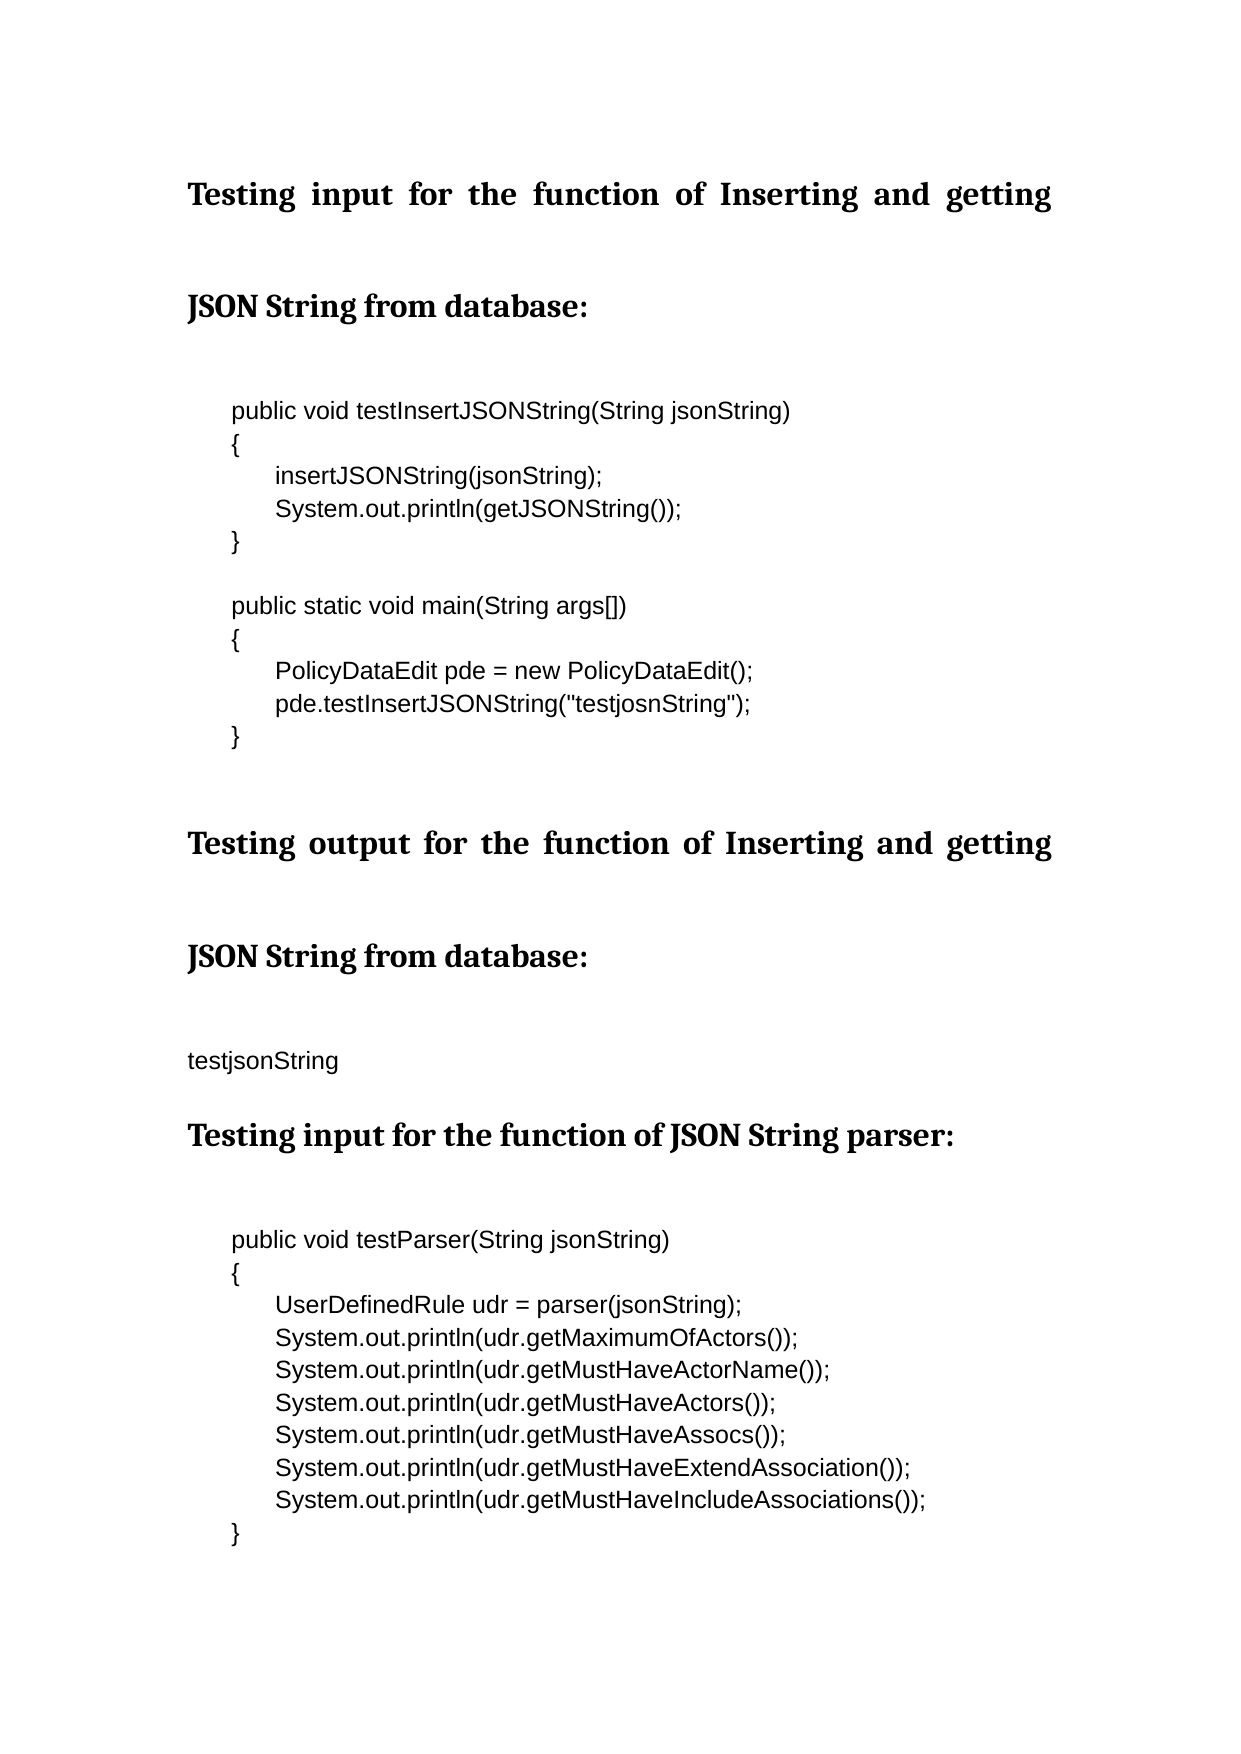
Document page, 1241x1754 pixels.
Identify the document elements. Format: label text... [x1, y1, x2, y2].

text System.out.println(udr.getMustHaveAssocs()); [187, 1418, 1053, 1451]
text System.out.println(udr.getMustHaveActors()); [187, 1386, 1053, 1418]
text } [187, 719, 1053, 752]
text System.out.println(udr.getMustHaveActorName()); [187, 1353, 1053, 1386]
subtitle Testing input for the function of JSON String parser: [187, 1103, 1053, 1168]
text System.out.println(getJSONString()); [187, 492, 1053, 524]
text public void testParser(String jsonString) [187, 1223, 1053, 1256]
text insertJSONString(jsonString); [187, 459, 1053, 492]
text public static void main(String args[]) [187, 589, 1053, 622]
text { [187, 622, 1053, 654]
text UserDefinedRule udr = parser(jsonString); [187, 1288, 1053, 1321]
text { [187, 427, 1053, 459]
text PolicyDataEdit pde = new PolicyDataEdit(); [187, 654, 1053, 687]
text pde.testInsertJSONString("testjosnString"); [187, 687, 1053, 719]
text public void testInsertJSONString(String jsonString) [187, 394, 1053, 427]
text System.out.println(udr.getMustHaveIncludeAssociations()); [187, 1483, 1053, 1516]
text } [187, 524, 1053, 557]
text { [187, 1256, 1053, 1288]
text System.out.println(udr.getMaximumOfActors()); [187, 1321, 1053, 1353]
text testjsonString [187, 1044, 1053, 1076]
text System.out.println(udr.getMustHaveExtendAssociation()); [187, 1451, 1053, 1483]
subtitle Testing output for the function of Inserting and getting JSON String from database: [187, 811, 1053, 989]
text } [187, 1516, 1053, 1548]
subtitle Testing input for the function of Inserting and getting JSON String from database: [187, 162, 1053, 339]
